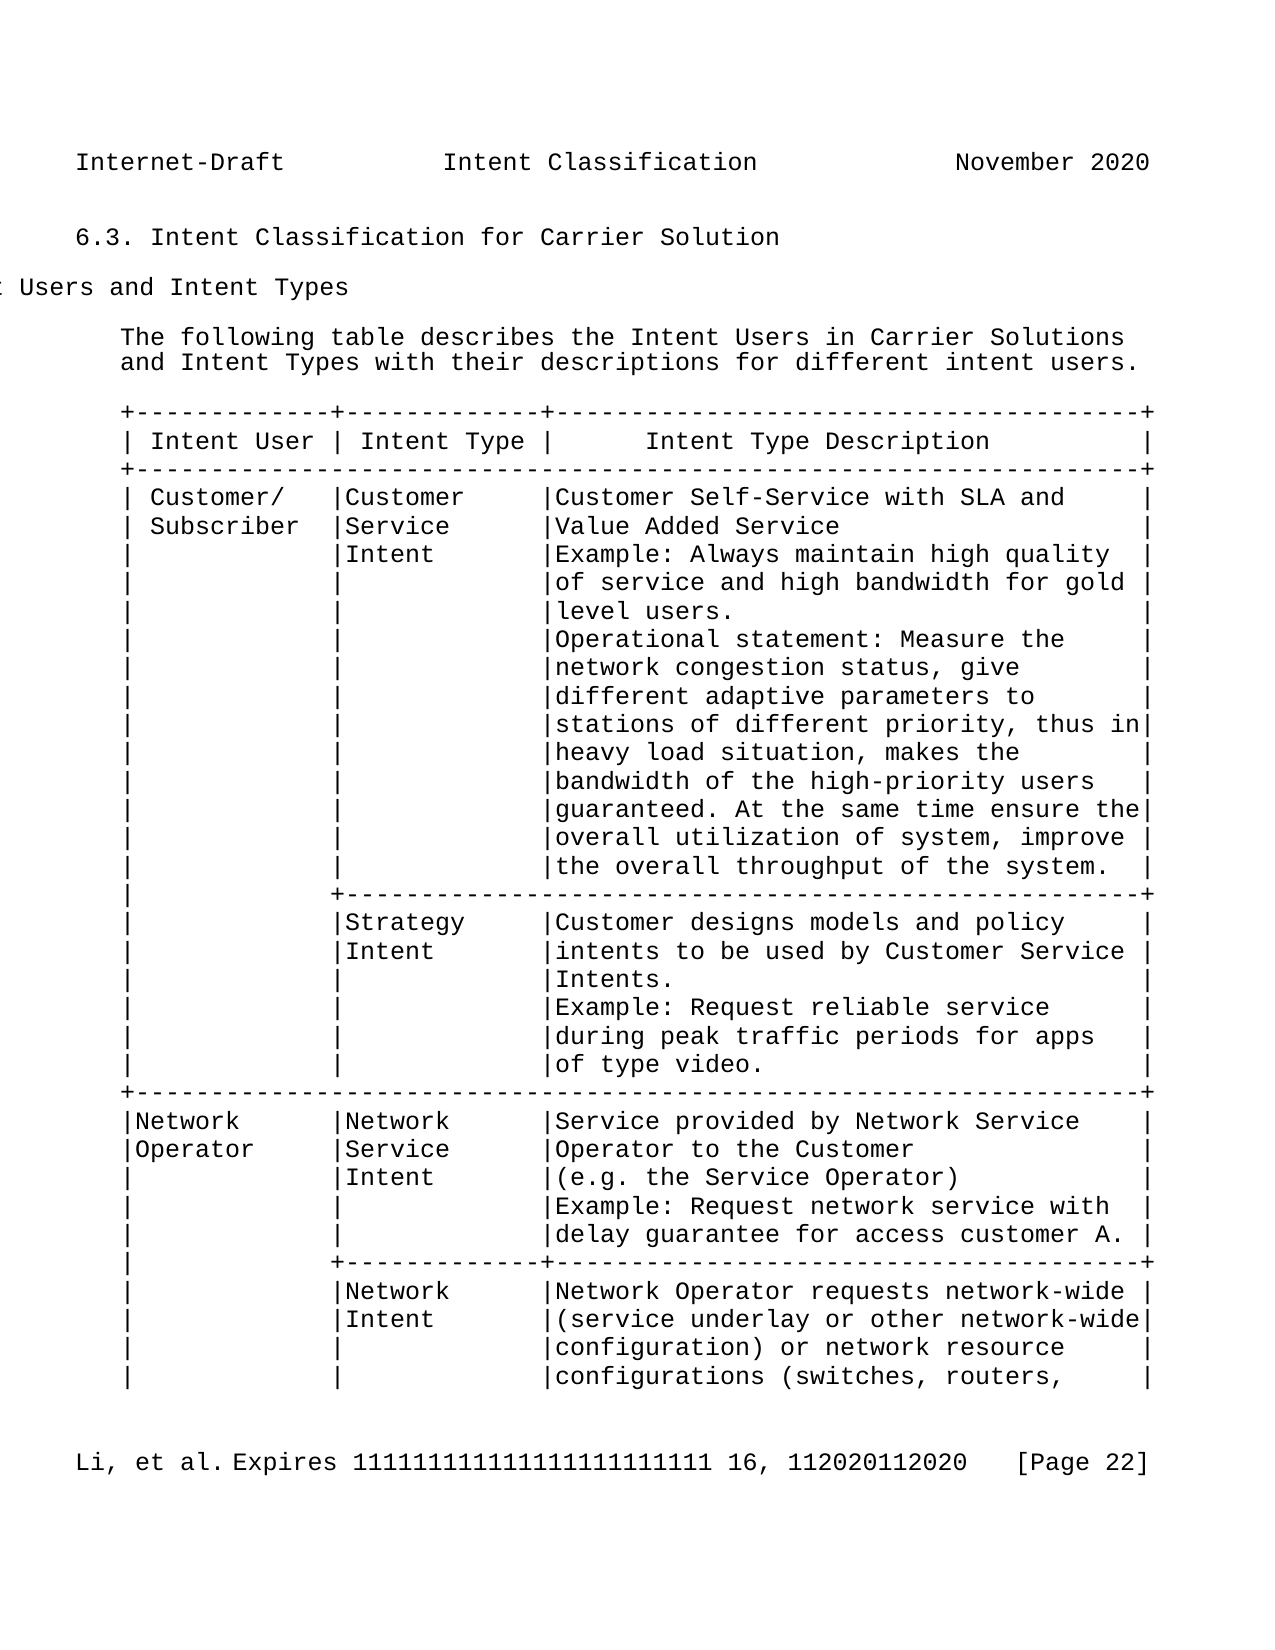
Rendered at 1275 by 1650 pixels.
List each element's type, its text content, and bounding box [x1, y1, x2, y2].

text | | |Example: Request reliable service | [75, 995, 1168, 1023]
text |Operator |Service |Operator to the Customer | [75, 1137, 1168, 1165]
text | +-----------------------------------------------------+ [75, 882, 1168, 910]
subtitle Intent Classification for Carrier Solution [75, 225, 1168, 250]
text | | |stations of different priority, thus in| [75, 712, 1168, 740]
text | Intent User | Intent Type | Intent Type Description | [75, 428, 1168, 457]
text | | |of type video. | [75, 1052, 1168, 1080]
text | +-------------+---------------------------------------+ [75, 1250, 1168, 1278]
text | | |during peak traffic periods for apps | [75, 1023, 1168, 1052]
text | | |the overall throughput of the system. | [75, 853, 1168, 882]
text | |Intent |(service underlay or other network-wide| [75, 1307, 1168, 1335]
text | | |configurations (switches, routers, | [75, 1363, 1168, 1392]
text | |Network |Network Operator requests network-wide | [75, 1278, 1168, 1307]
text | | |different adaptive parameters to | [75, 683, 1168, 712]
text | | |overall utilization of system, improve | [75, 825, 1168, 853]
text | | |bandwidth of the high-priority users | [75, 768, 1168, 797]
text | Customer/ |Customer |Customer Self-Service with SLA and | [75, 485, 1168, 513]
text | | |network congestion status, give | [75, 655, 1168, 683]
text | | |heavy load situation, makes the | [75, 740, 1168, 768]
text | | |guaranteed. At the same time ensure the| [75, 797, 1168, 825]
text |Network |Network |Service provided by Network Service | [75, 1108, 1168, 1137]
text | | |level users. | [75, 598, 1168, 627]
text | | |Intents. | [75, 967, 1168, 995]
text | |Strategy |Customer designs models and policy | [75, 910, 1168, 938]
text +-------------------------------------------------------------------+ [75, 457, 1168, 485]
text +-------------------------------------------------------------------+ [75, 1080, 1168, 1108]
text | | |delay guarantee for access customer A. | [75, 1222, 1168, 1250]
text | |Intent |Example: Always maintain high quality | [75, 542, 1168, 570]
text | Subscriber |Service |Value Added Service | [75, 513, 1168, 542]
text | | |Operational statement: Measure the | [75, 627, 1168, 655]
text | |Intent |(e.g. the Service Operator) | [75, 1165, 1168, 1193]
text +-------------+-------------+---------------------------------------+ [75, 400, 1168, 428]
text | | |of service and high bandwidth for gold | [75, 570, 1168, 598]
subtitle Intent Users and Intent Types [0, 275, 1155, 300]
text | |Intent |intents to be used by Customer Service | [75, 938, 1168, 967]
text | | |Example: Request network service with | [75, 1193, 1168, 1222]
text The following table describes the Intent Users in Carrier Solutions and Intent Types with their descriptions for different intent users. [120, 325, 1168, 375]
text | | |configuration) or network resource | [75, 1335, 1168, 1363]
